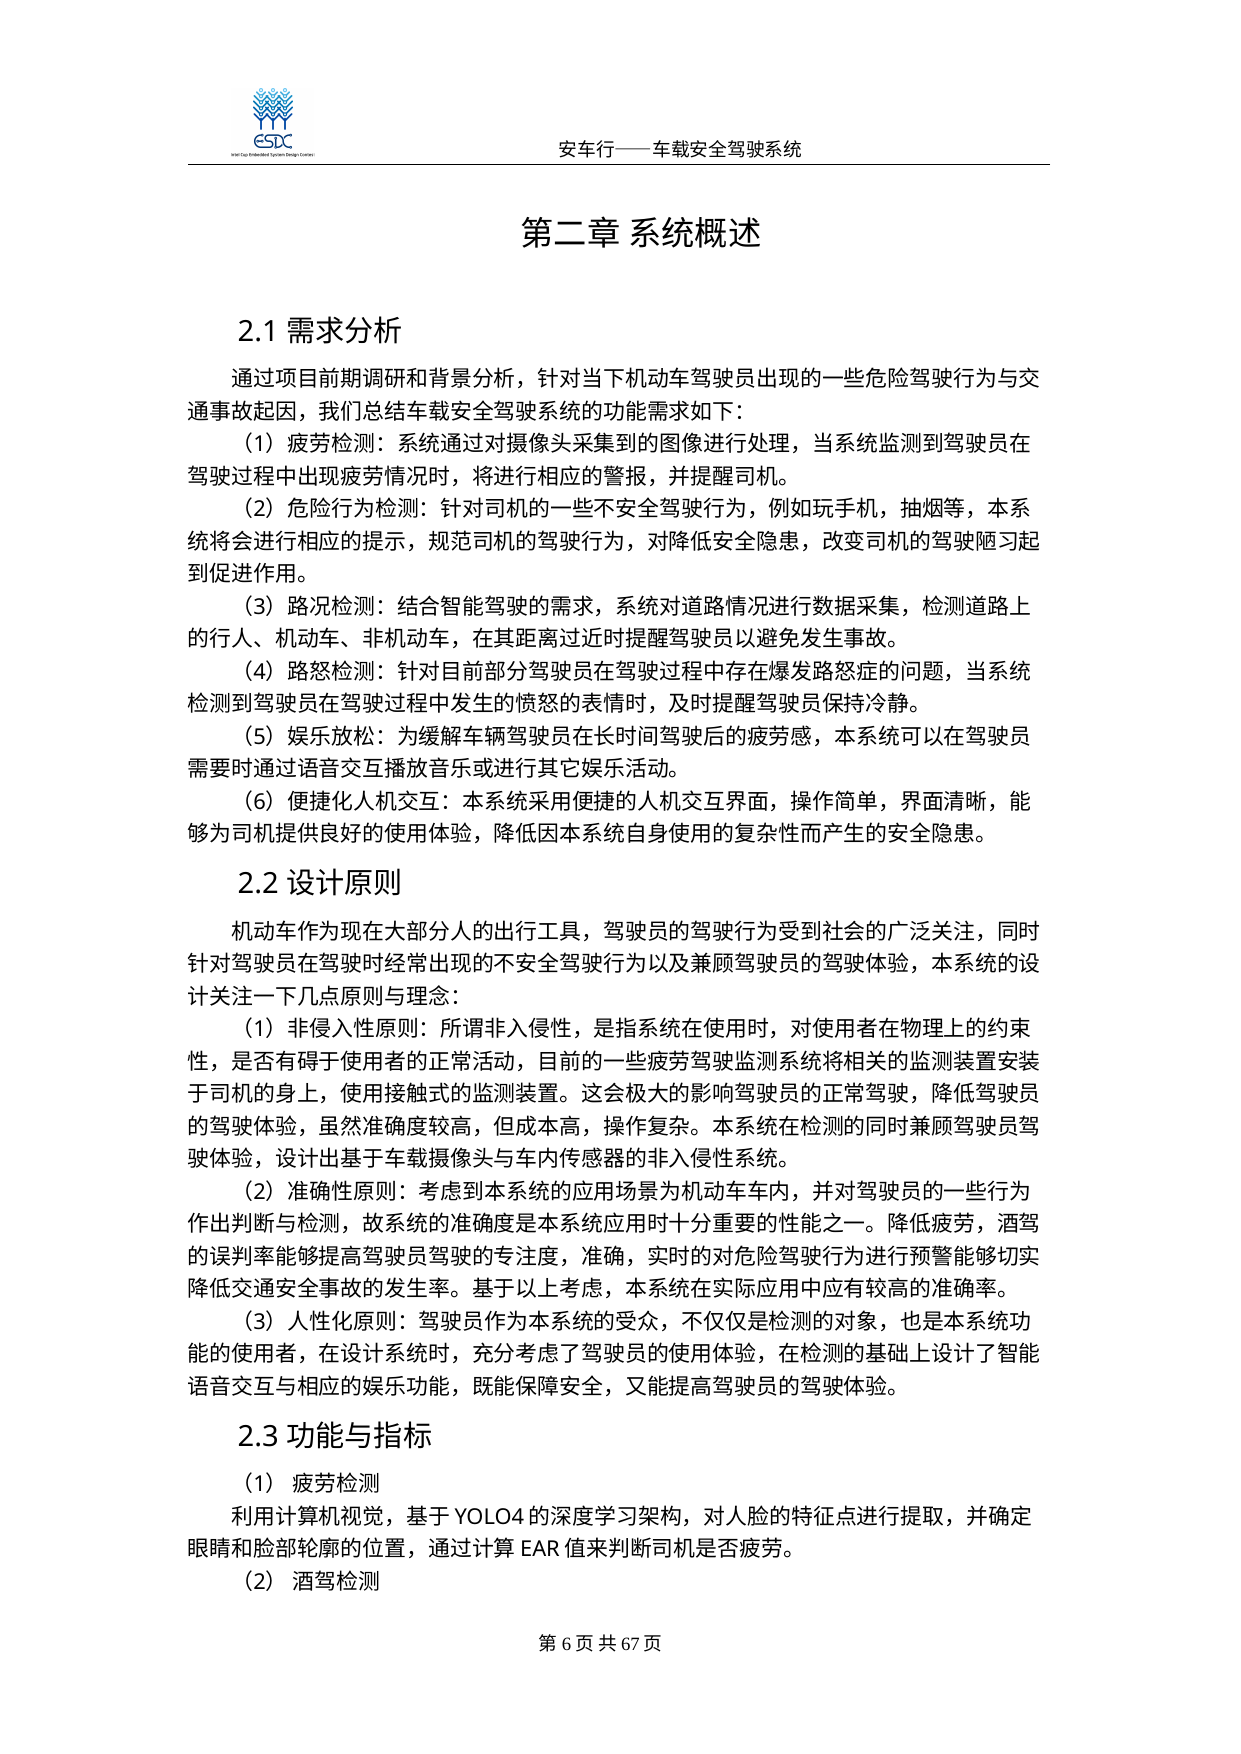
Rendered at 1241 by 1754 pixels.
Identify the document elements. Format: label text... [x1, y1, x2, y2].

list 系统概述 [187, 198, 1050, 263]
text （3）路况检测：结合智能驾驶的需求，系统对道路情况进行数据采集，检测道路上的行人、机动车、非机动车，在其距离过近时提醒驾驶员以避免发生事故。 [187, 588, 1050, 653]
text （4）路怒检测：针对目前部分驾驶员在驾驶过程中存在爆发路怒症的问题，当系统检测到驾驶员在驾驶过程中发生的愤怒的表情时，及时提醒驾驶员保持冷静。 [187, 653, 1050, 718]
text 利用计算机视觉，基于YOLO4的深度学习架构，对人脸的特征点进行提取，并确定眼睛和脸部轮廓的位置，通过计算EAR值来判断司机是否疲劳。 [187, 1498, 1050, 1563]
text （3）人性化原则：驾驶员作为本系统的受众，不仅仅是检测的对象，也是本系统功能的使用者，在设计系统时，充分考虑了驾驶员的使用体验，在检测的基础上设计了智能语音交互与相应的娱乐功能，既能保障安全，又能提高驾驶员的驾驶体验。 [187, 1303, 1050, 1401]
text 2.2 设计原则 [237, 848, 1050, 913]
picture [231, 88, 315, 157]
text （6）便捷化人机交互：本系统采用便捷的人机交互界面，操作简单，界面清晰，能够为司机提供良好的使用体验，降低因本系统自身使用的复杂性而产生的安全隐患。 [187, 783, 1050, 848]
text （2）危险行为检测：针对司机的一些不安全驾驶行为，例如玩手机，抽烟等，本系统将会进行相应的提示，规范司机的驾驶行为，对降低安全隐患，改变司机的驾驶陋习起到促进作用。 [187, 491, 1050, 588]
text （1） 疲劳检测 [187, 1466, 1050, 1498]
text 通过项目前期调研和背景分析，针对当下机动车驾驶员出现的一些危险驾驶行为与交通事故起因，我们总结车载安全驾驶系统的功能需求如下： [187, 361, 1050, 426]
text （1）疲劳检测：系统通过对摄像头采集到的图像进行处理，当系统监测到驾驶员在驾驶过程中出现疲劳情况时，将进行相应的警报，并提醒司机。 [187, 426, 1050, 491]
text （2）准确性原则：考虑到本系统的应用场景为机动车车内，并对驾驶员的一些行为作出判断与检测，故系统的准确度是本系统应用时十分重要的性能之一。降低疲劳，酒驾的误判率能够提高驾驶员驾驶的专注度，准确，实时的对危险驾驶行为进行预警能够切实降低交通安全事故的发生率。基于以上考虑，本系统在实际应用中应有较高的准确率。 [187, 1173, 1050, 1303]
text （5）娱乐放松：为缓解车辆驾驶员在长时间驾驶后的疲劳感，本系统可以在驾驶员需要时通过语音交互播放音乐或进行其它娱乐活动。 [187, 718, 1050, 783]
text （2） 酒驾检测 [187, 1563, 1050, 1596]
text 机动车作为现在大部分人的出行工具，驾驶员的驾驶行为受到社会的广泛关注，同时针对驾驶员在驾驶时经常出现的不安全驾驶行为以及兼顾驾驶员的驾驶体验，本系统的设计关注一下几点原则与理念： [187, 913, 1050, 1011]
text 2.3 功能与指标 [237, 1401, 1050, 1466]
text （1）非侵入性原则：所谓非入侵性，是指系统在使用时，对使用者在物理上的约束性，是否有碍于使用者的正常活动，目前的一些疲劳驾驶监测系统将相关的监测装置安装于司机的身上，使用接触式的监测装置。这会极大的影响驾驶员的正常驾驶，降低驾驶员的驾驶体验，虽然准确度较高，但成本高，操作复杂。本系统在检测的同时兼顾驾驶员驾驶体验，设计出基于车载摄像头与车内传感器的非入侵性系统。 [187, 1011, 1050, 1173]
text 2.1 需求分析 [187, 296, 1050, 361]
